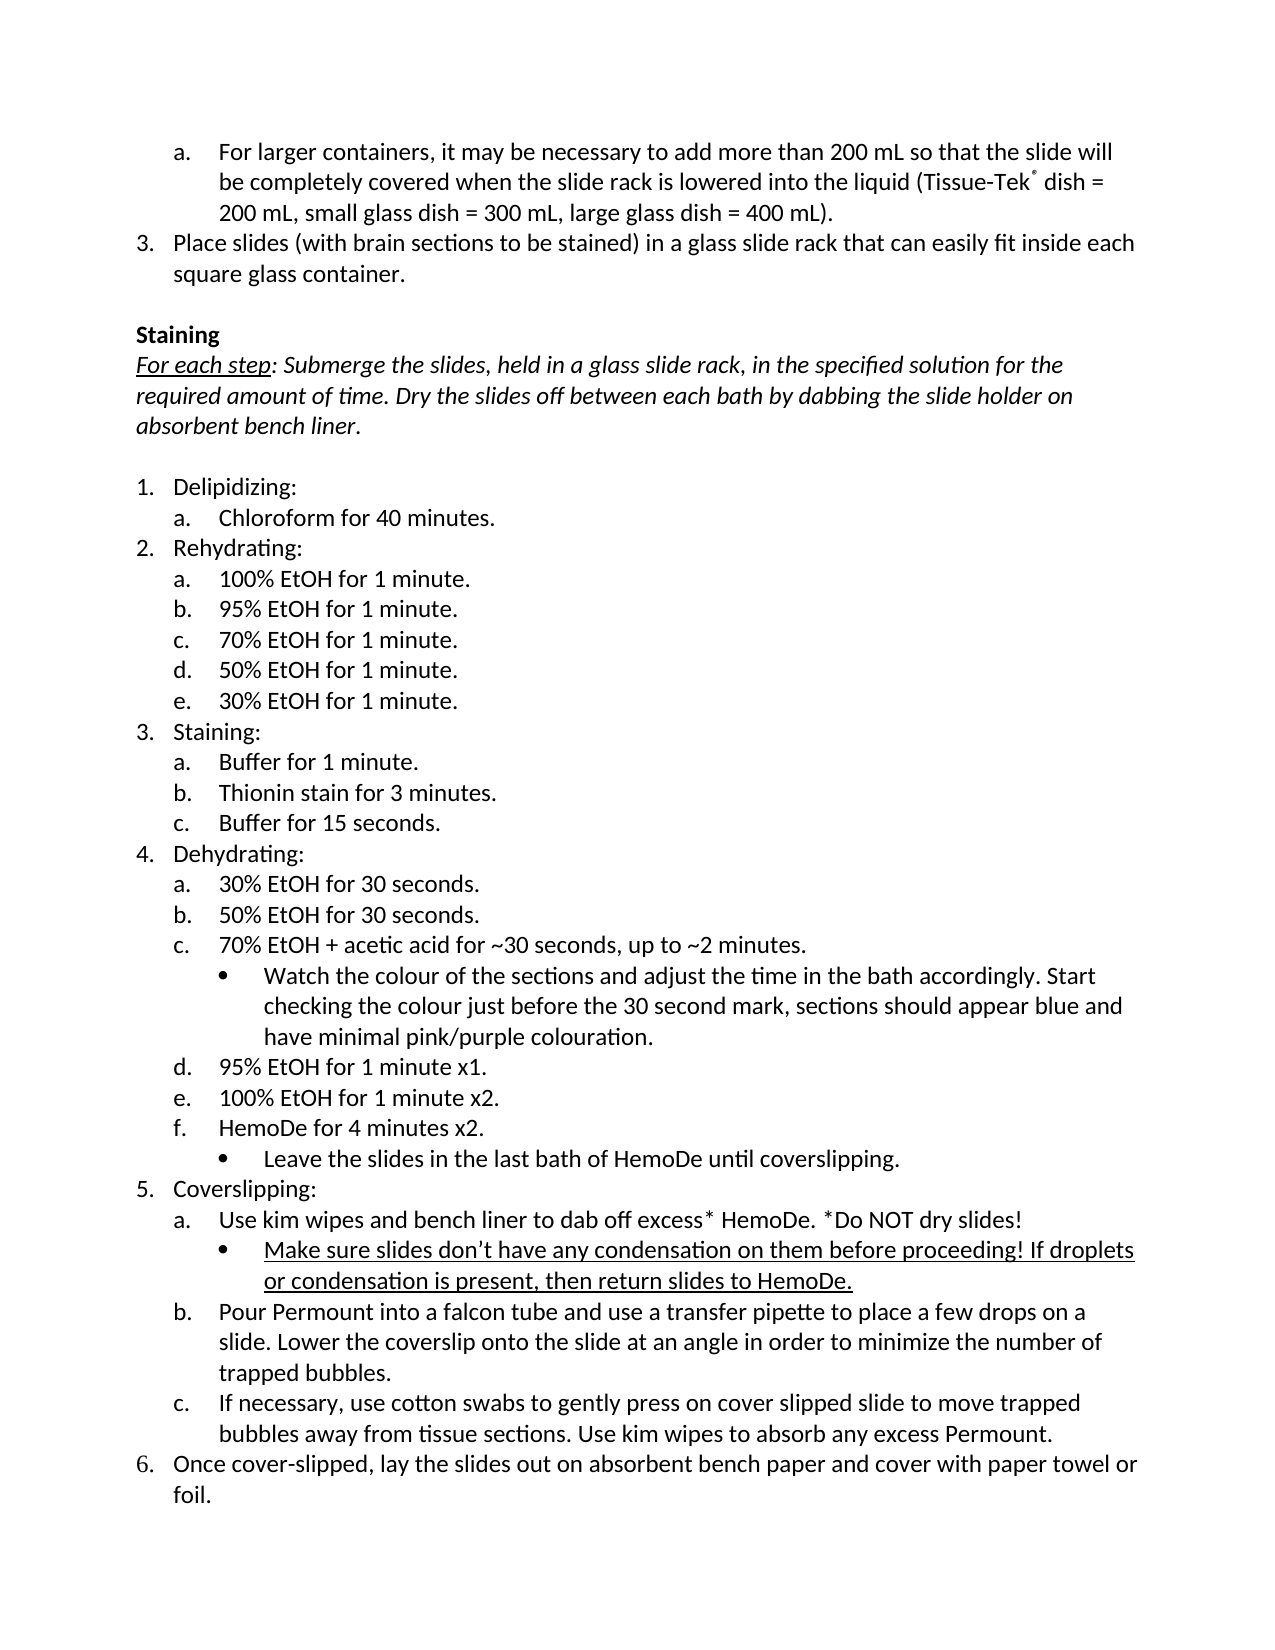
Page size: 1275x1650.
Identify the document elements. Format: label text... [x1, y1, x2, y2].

text For each step: Submerge the slides, held in a glass slide rack, in the specified solution for the required amount of time. Dry the slides off between each bath by dabbing the slide holder on absorbent bench liner. [136, 349, 1139, 441]
list Rehydrating: [136, 533, 1139, 563]
list Dehydrating: [136, 838, 1139, 868]
list Staining: [136, 716, 1139, 746]
list HemoDe for 4 minutes x2. [173, 1112, 1139, 1143]
list Pour Permount into a falcon tube and use a transfer pipette to place a few drops on a slide. Lower the coverslip onto the slide at an angle in order to minimize the number of trapped bubbles. [173, 1296, 1139, 1387]
list 30% EtOH for 30 seconds. [173, 868, 1139, 899]
list 50% EtOH for 30 seconds. [173, 899, 1139, 929]
list Buffer for 1 minute. [173, 746, 1139, 777]
list 95% EtOH for 1 minute. [173, 594, 1139, 624]
list Place slides (with brain sections to be stained) in a glass slide rack that can easily fit inside each square glass container. [136, 227, 1139, 288]
list Use kim wipes and bench liner to dab off excess* HemoDe. *Do NOT dry slides! [173, 1204, 1139, 1234]
list Make sure slides don’t have any condensation on them before proceeding! If droplets or condensation is present, then return slides to HemoDe. [218, 1234, 1139, 1296]
list Thionin stain for 3 minutes. [173, 777, 1139, 807]
list 30% EtOH for 1 minute. [173, 685, 1139, 716]
list Buffer for 15 seconds. [173, 807, 1139, 838]
list For larger containers, it may be necessary to add more than 200 mL so that the slide will be completely covered when the slide rack is lowered into the liquid (Tissue-Tek® dish = 200 mL, small glass dish = 300 mL, large glass dish = 400 mL). [173, 136, 1139, 227]
list Watch the colour of the sections and adjust the time in the bath accordingly. Start checking the colour just before the 30 second mark, sections should appear blue and have minimal pink/purple colouration. [218, 960, 1139, 1051]
list 100% EtOH for 1 minute. [173, 563, 1139, 594]
list 100% EtOH for 1 minute x2. [173, 1082, 1139, 1112]
list 70% EtOH for 1 minute. [173, 624, 1139, 655]
list Once cover-slipped, lay the slides out on absorbent bench paper and cover with paper towel or foil. [136, 1448, 1139, 1509]
list 50% EtOH for 1 minute. [173, 655, 1139, 685]
list 95% EtOH for 1 minute x1. [173, 1051, 1139, 1082]
list If necessary, use cotton swabs to gently press on cover slipped slide to move trapped bubbles away from tissue sections. Use kim wipes to absorb any excess Permount. [173, 1387, 1139, 1448]
list Leave the slides in the last bath of HemoDe until coverslipping. [218, 1143, 1139, 1173]
list Delipidizing: [136, 472, 1139, 502]
list Chloroform for 40 minutes. [173, 502, 1139, 533]
text Staining [136, 319, 1139, 349]
list 70% EtOH + acetic acid for ~30 seconds, up to ~2 minutes. [173, 929, 1139, 960]
list Coverslipping: [136, 1173, 1139, 1204]
